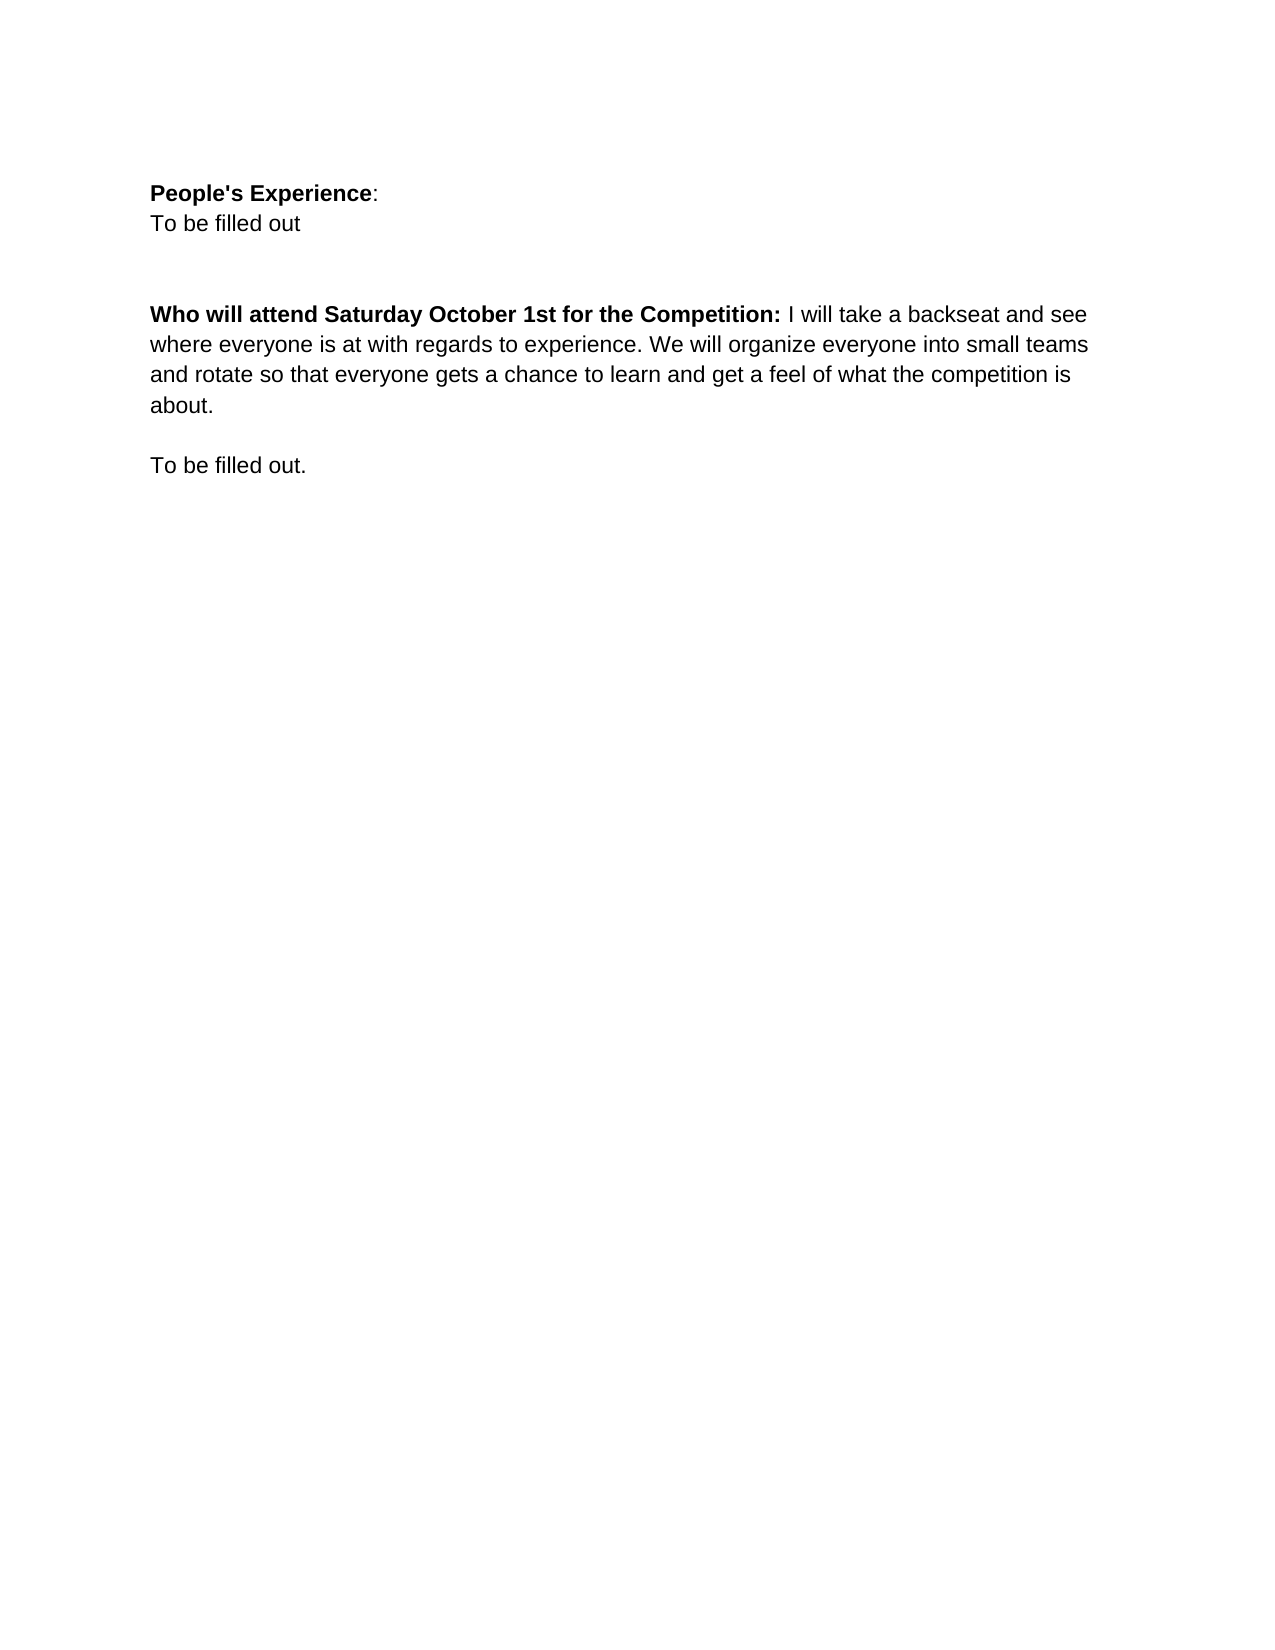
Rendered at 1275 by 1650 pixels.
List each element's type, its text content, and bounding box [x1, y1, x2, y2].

text To be filled out. [150, 452, 1125, 478]
text To be filled out [150, 210, 1125, 237]
text People's Experience: [150, 180, 1125, 207]
text Who will attend Saturday October 1st for the Competition: I will take a backseat and see where everyone is at with regards to experience. We will organize everyone into small teams and rotate so that everyone gets a chance to learn and get a feel of what the competition is about. [150, 301, 1125, 418]
